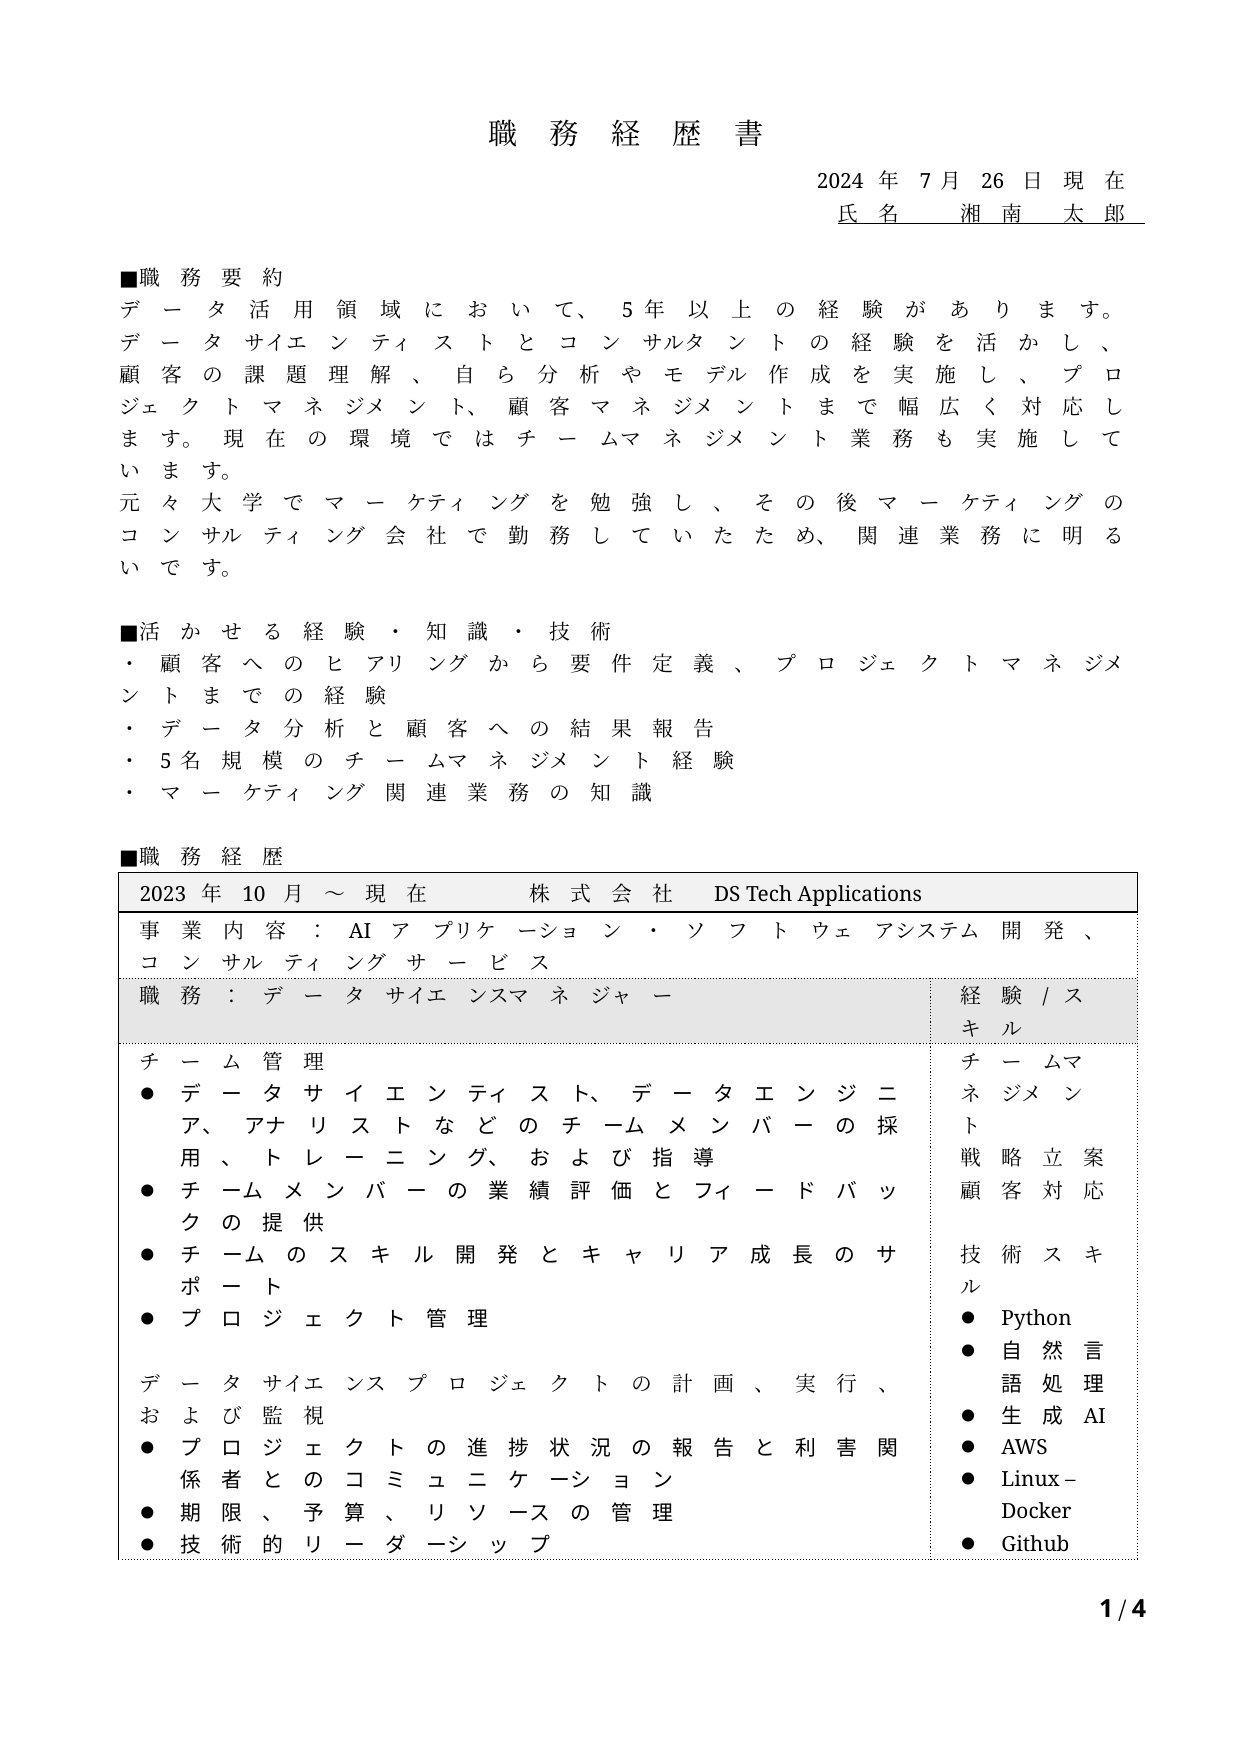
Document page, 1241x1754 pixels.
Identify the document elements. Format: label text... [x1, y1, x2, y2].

table_cell 事業内容：AIアプリケーション・ソフトウェアシステム開発、コンサルティングサービス [119, 913, 1138, 978]
text データ活用領域において、5年以上の経験があります。データサイエンティストとコンサルタントの経験を活かし、顧客の課題理解、自ら分析やモデル作成を実施し、プロジェクトマネジメント、顧客マネジメントまで幅広く対応します。現在の環境ではチームマネジメント業務も実施しています。 [119, 293, 1145, 486]
text ・マーケティング関連業務の知識 [119, 775, 1145, 808]
text ・5名規模のチームマネジメント経験 [119, 743, 1145, 775]
text ■職務要約 [119, 260, 1145, 293]
text ■職務経歴 [119, 840, 1145, 872]
table_header 2023年10月～現在 株式会社 DS Tech Applications [119, 873, 1137, 911]
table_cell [119, 1043, 930, 1559]
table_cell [930, 1043, 1138, 1559]
text ・データ分析と顧客への結果報告 [119, 711, 1145, 743]
text 職 務 経 歴 書 [119, 99, 1145, 164]
text 元々大学でマーケティングを勉強し、その後マーケティングのコンサルティング会社で勤務していたため、関連業務に明るいです。 [119, 486, 1145, 582]
text 2024年7月26日現在 [119, 164, 1145, 196]
text 氏名 湘南 太郎 [119, 196, 1145, 228]
text ・顧客へのヒアリングから要件定義、プロジェクトマネジメントまでの経験 [119, 647, 1145, 711]
text ■活かせる経験・知識・技術 [119, 614, 1145, 647]
table_cell 職務：データサイエンスマネジャー [119, 978, 930, 1043]
table_cell 経験/スキル [930, 978, 1138, 1043]
